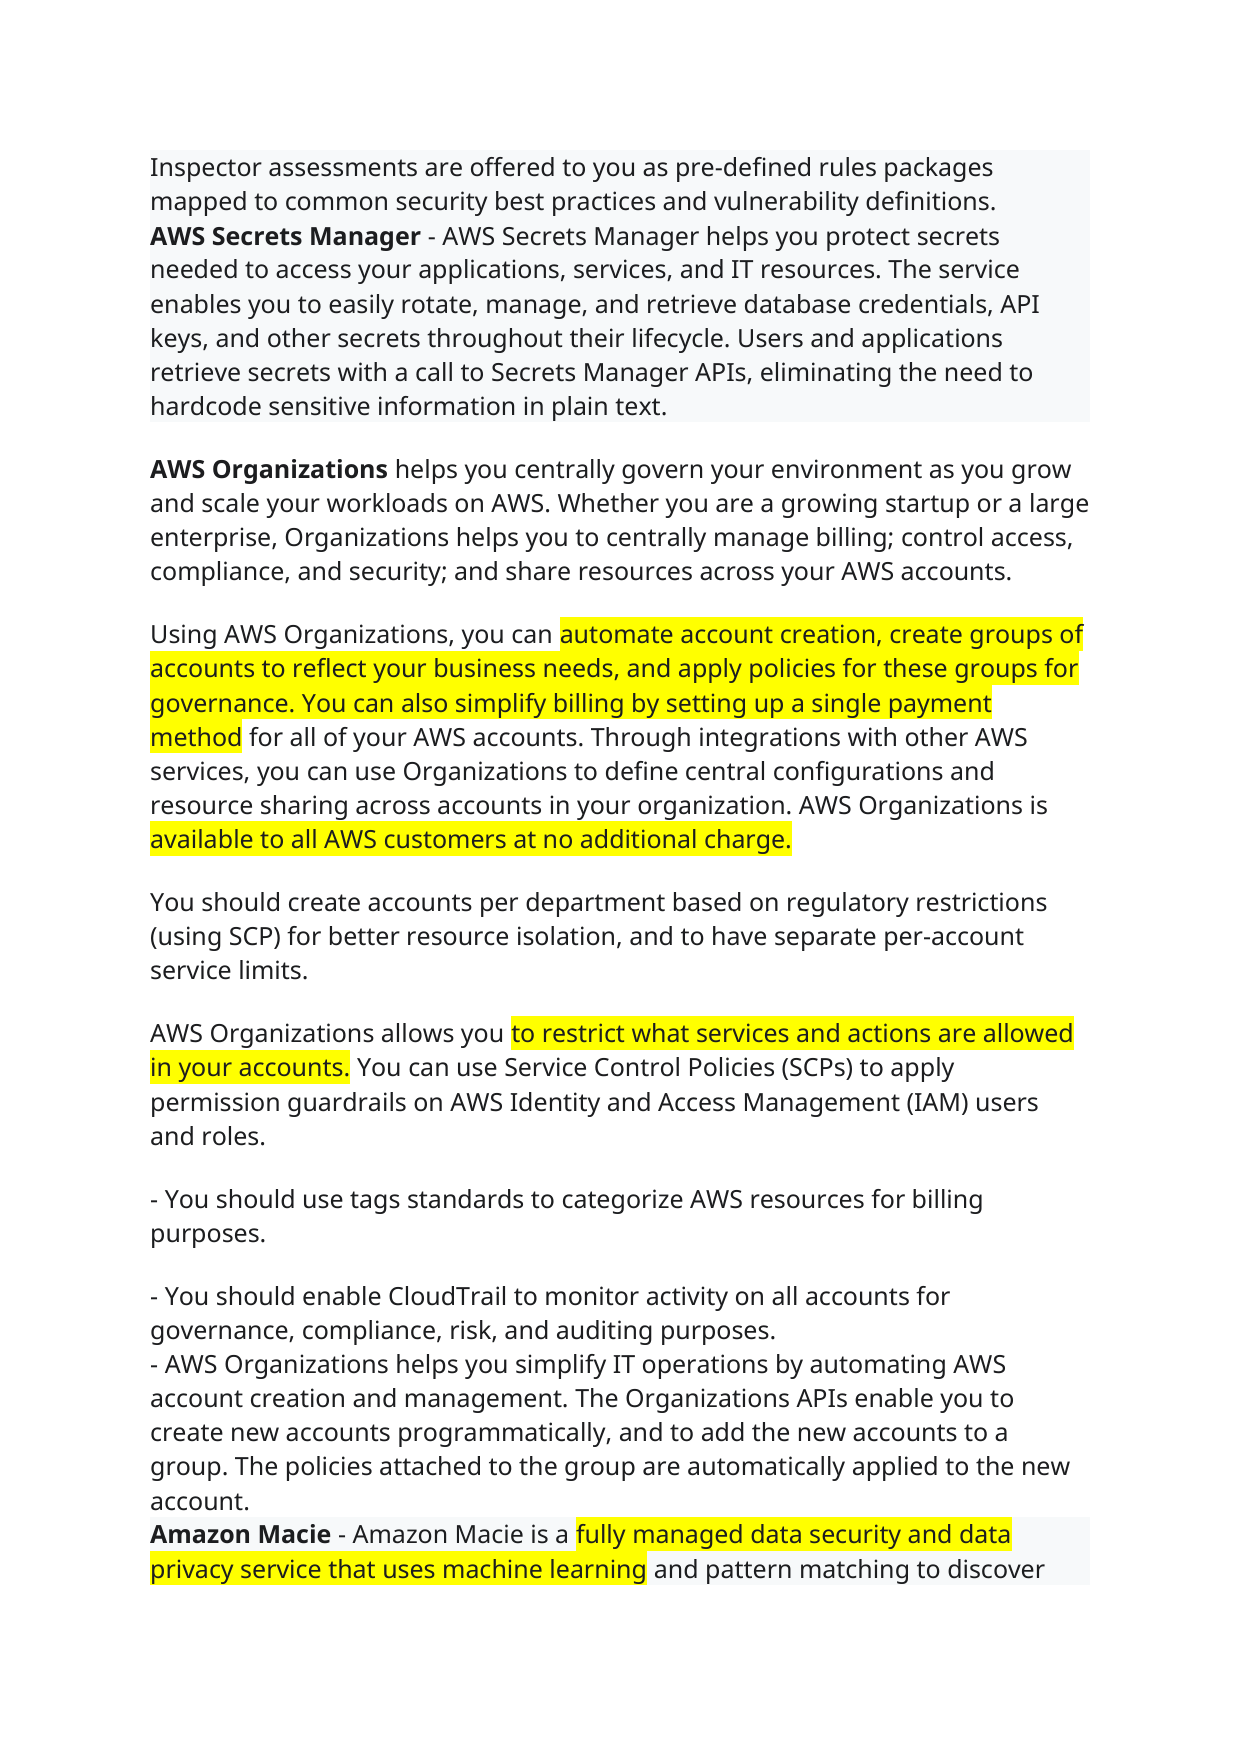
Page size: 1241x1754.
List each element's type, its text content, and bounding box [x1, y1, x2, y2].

text - You should use tags standards to categorize AWS resources for billing purposes. [150, 1181, 1090, 1249]
text Using AWS Organizations, you can automate account creation, create groups of accounts to reflect your business needs, and apply policies for these groups for governance. You can also simplify billing by setting up a single payment method for all of your AWS accounts. Through integrations with other AWS services, you can use Organizations to define central configurations and resource sharing across accounts in your organization. AWS Organizations is available to all AWS customers at no additional charge. [150, 617, 1090, 856]
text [150, 150, 1090, 218]
text - You should enable CloudTrail to monitor activity on all accounts for governance, compliance, risk, and auditing purposes. [150, 1279, 1090, 1347]
text - AWS Organizations helps you simplify IT operations by automating AWS account creation and management. The Organizations APIs enable you to create new accounts programmatically, and to add the new accounts to a group. The policies attached to the group are automatically applied to the new account. [150, 1347, 1090, 1517]
text AWS Organizations allows you to restrict what services and actions are allowed in your accounts. You can use Service Control Policies (SCPs) to apply permission guardrails on AWS Identity and Access Management (IAM) users and roles. [150, 1016, 1090, 1152]
text AWS Organizations helps you centrally govern your environment as you grow and scale your workloads on AWS. Whether you are a growing startup or a large enterprise, Organizations helps you to centrally manage billing; control access, compliance, and security; and share resources across your AWS accounts. [150, 452, 1090, 588]
text AWS Secrets Manager - AWS Secrets Manager helps you protect secrets needed to access your applications, services, and IT resources. The service enables you to easily rotate, manage, and retrieve database credentials, API keys, and other secrets throughout their lifecycle. Users and applications retrieve secrets with a call to Secrets Manager APIs, eliminating the need to hardcode sensitive information in plain text. [150, 218, 1090, 422]
text You should create accounts per department based on regulatory restrictions (using SCP) for better resource isolation, and to have separate per-account service limits. [150, 885, 1090, 987]
